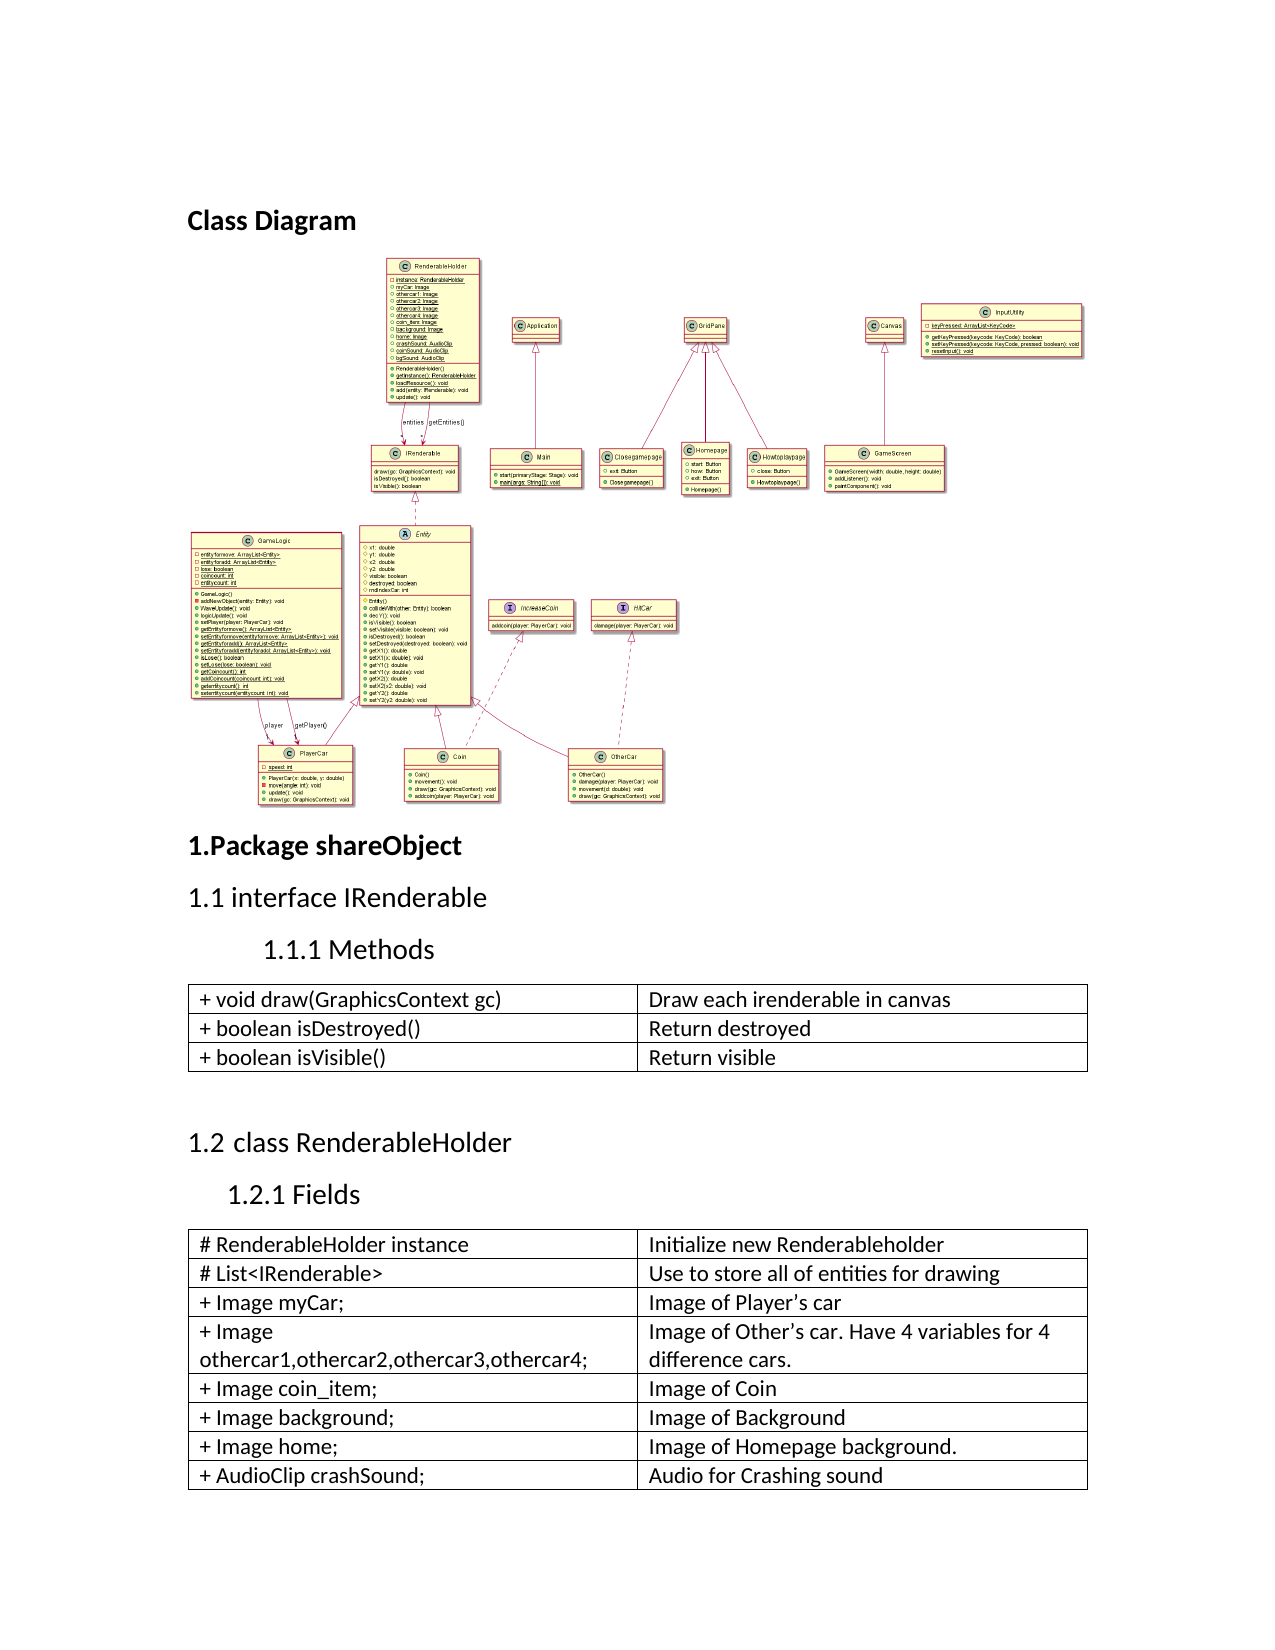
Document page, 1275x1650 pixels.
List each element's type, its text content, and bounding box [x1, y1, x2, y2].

table_cell Return destroyed [638, 1014, 1087, 1042]
table_cell + Image home; [189, 1432, 637, 1460]
table_cell # List<IRenderable> [189, 1259, 637, 1287]
table_cell + boolean isVisible() [189, 1043, 637, 1071]
table_header + void draw(GraphicsContext gc) [189, 985, 637, 1013]
table_cell + AudioClip crashSound; [189, 1461, 637, 1489]
table_cell + Image myCar; [189, 1288, 637, 1316]
list class RenderableHolder [187, 1124, 1087, 1160]
text 1.1.1 Methods [187, 931, 1087, 967]
text 1.1 interface IRenderable [187, 879, 1087, 915]
table_cell Image of Coin [638, 1374, 1087, 1402]
table_cell Image of Player’s car [638, 1288, 1087, 1316]
table_header # RenderableHolder instance [189, 1230, 637, 1258]
table_cell + Image othercar1,othercar2,othercar3,othercar4; [189, 1317, 637, 1373]
picture [187, 254, 1088, 811]
table_cell + Image coin_item; [189, 1374, 637, 1402]
table_cell Audio for Crashing sound [638, 1461, 1087, 1489]
table_cell + Image background; [189, 1403, 637, 1431]
table_header Initialize new Renderableholder [638, 1230, 1087, 1258]
table_cell Use to store all of entities for drawing [638, 1259, 1087, 1287]
table_header Draw each irenderable in canvas [638, 985, 1087, 1013]
text 1.Package shareObject [187, 827, 1087, 862]
text Class Diagram [187, 202, 1087, 238]
table_cell Image of Background [638, 1403, 1087, 1431]
text 1.2.1 Fields [227, 1176, 1087, 1212]
table_cell Image of Other’s car. Have 4 variables for 4 difference cars. [638, 1317, 1087, 1373]
table_cell Return visible [638, 1043, 1087, 1071]
table_cell Image of Homepage background. [638, 1432, 1087, 1460]
table_cell + boolean isDestroyed() [189, 1014, 637, 1042]
